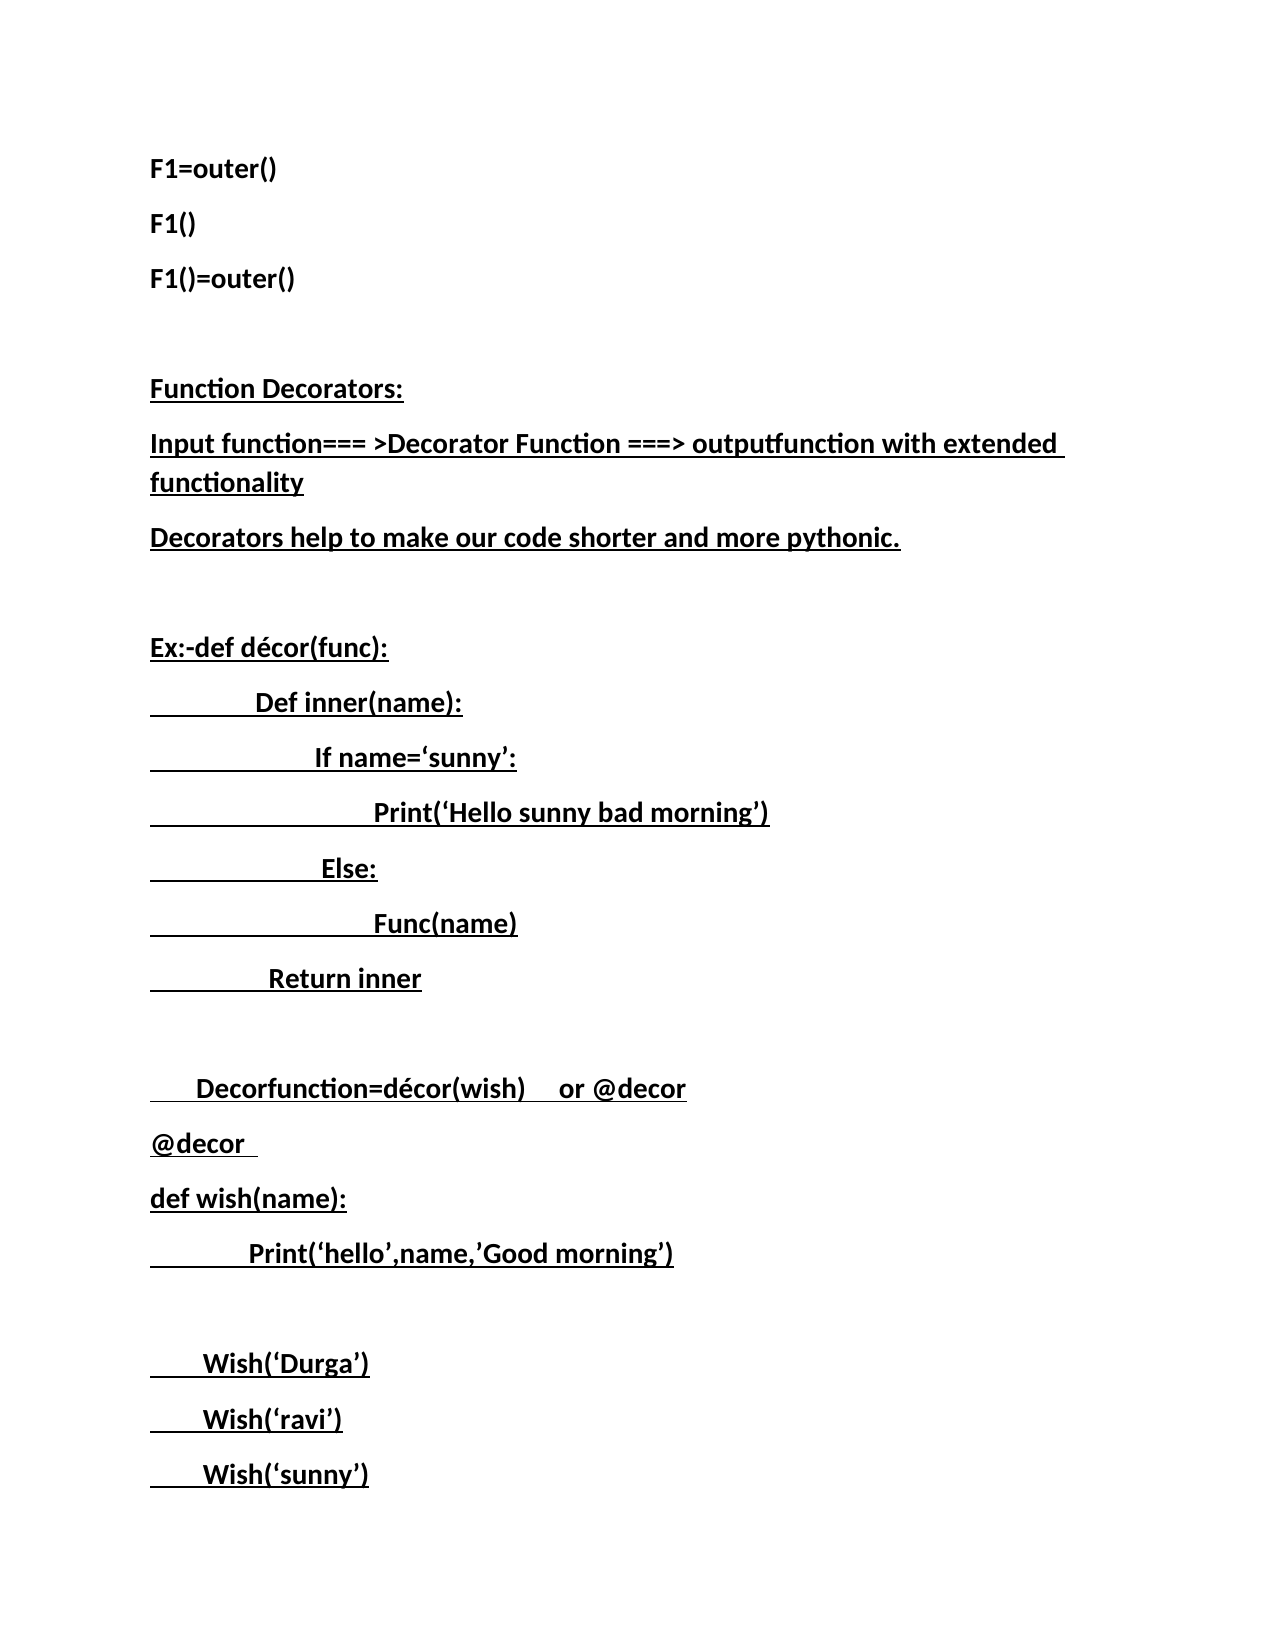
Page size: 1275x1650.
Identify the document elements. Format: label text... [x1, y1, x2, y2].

text Decorfunction=décor(wish) or @decor [150, 1070, 1125, 1106]
text Wish(‘ravi’) [150, 1401, 1125, 1436]
text Wish(‘sunny’) [150, 1456, 1125, 1491]
text Print(‘hello’,name,’Good morning’) [150, 1235, 1125, 1271]
text Def inner(name): [150, 684, 1125, 720]
text F1()=outer() [150, 260, 1125, 296]
text Ex:-def décor(func): [150, 629, 1125, 665]
text Func(name) [150, 905, 1125, 940]
text Else: [150, 850, 1125, 885]
text Function Decorators: [150, 370, 1125, 406]
text def wish(name): [150, 1180, 1125, 1216]
text Return inner [150, 960, 1125, 996]
text Print(‘Hello sunny bad morning’) [150, 794, 1125, 830]
text Input function=== >Decorator Function ===> outputfunction with extended functionality [150, 426, 1125, 499]
text If name=‘sunny’: [150, 739, 1125, 775]
text F1() [150, 205, 1125, 241]
text F1=outer() [150, 150, 1125, 186]
text Decorators help to make our code shorter and more pythonic. [150, 519, 1125, 555]
text Wish(‘Durga’) [150, 1346, 1125, 1381]
text @decor [150, 1125, 1125, 1161]
